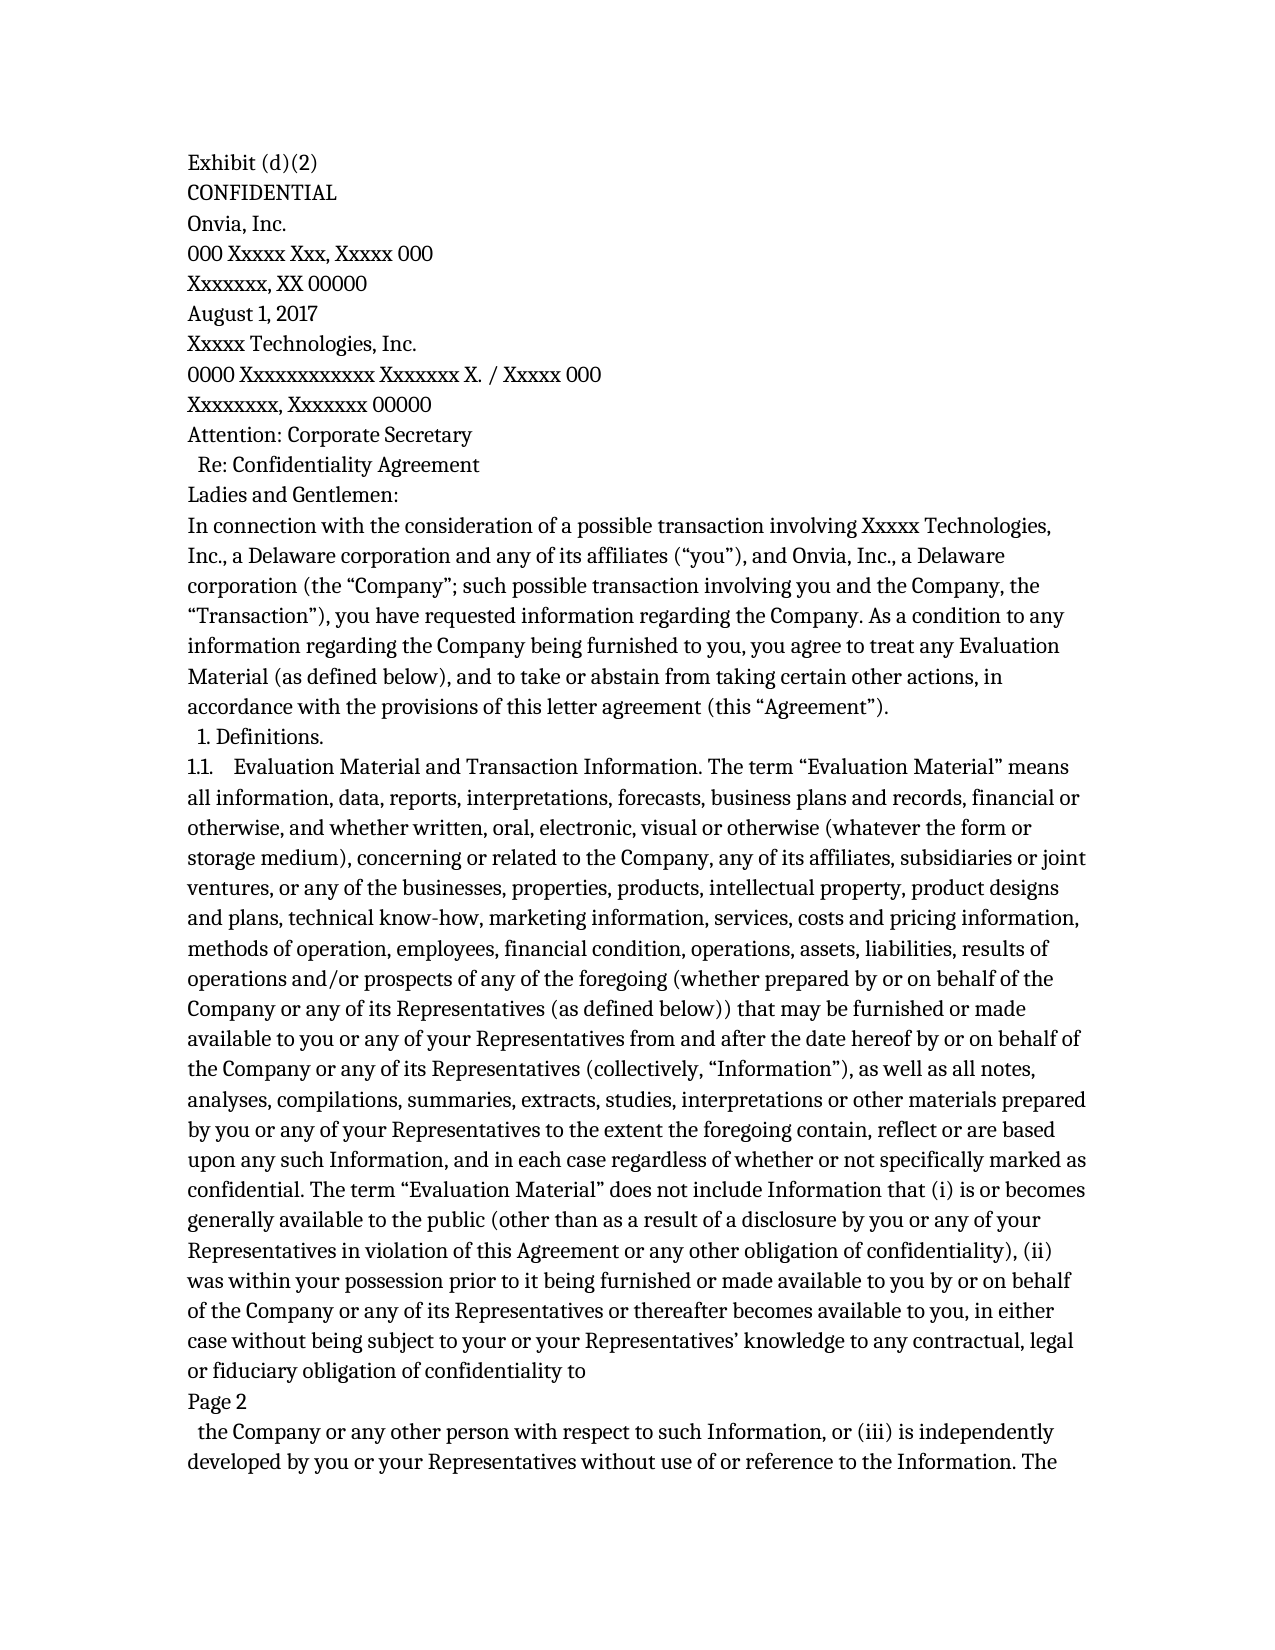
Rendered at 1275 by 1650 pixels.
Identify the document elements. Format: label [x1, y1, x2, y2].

text [187, 150, 1087, 1475]
